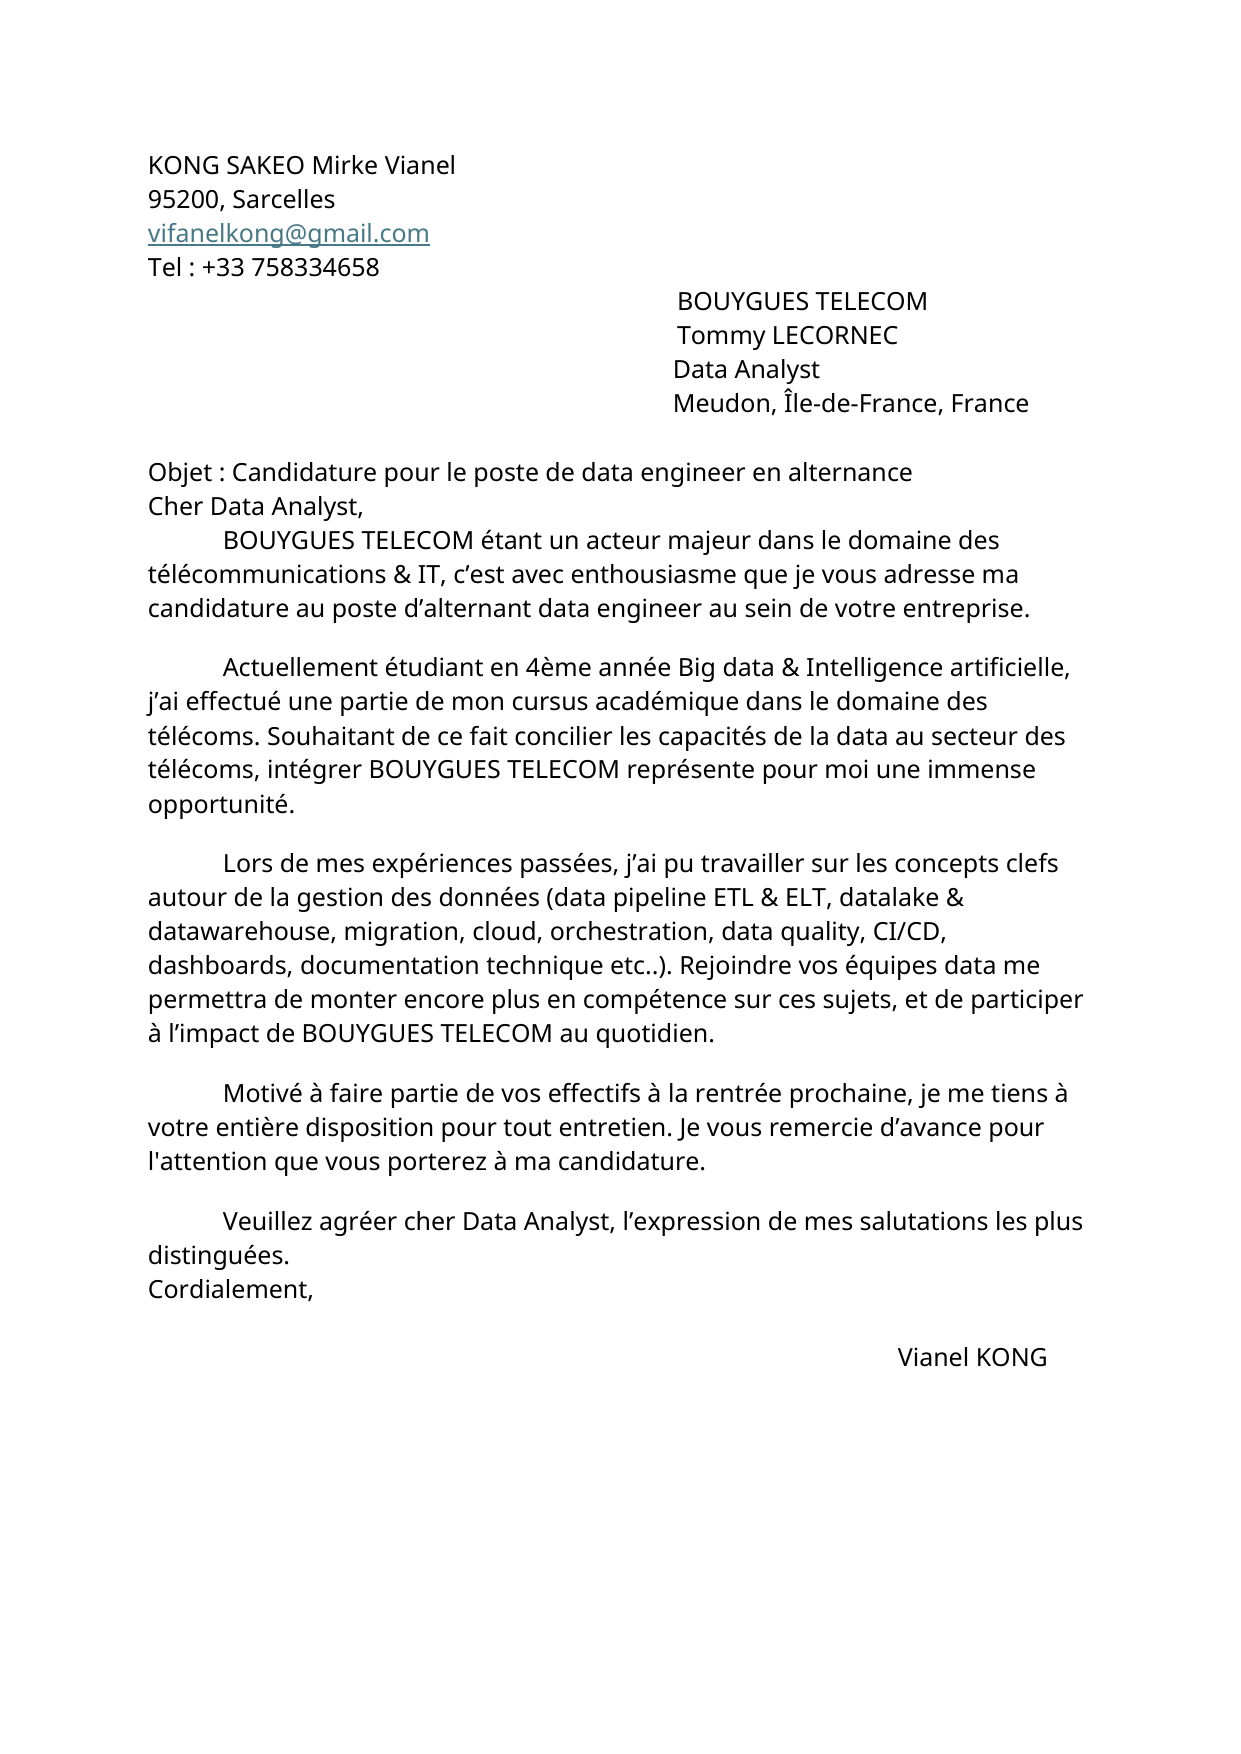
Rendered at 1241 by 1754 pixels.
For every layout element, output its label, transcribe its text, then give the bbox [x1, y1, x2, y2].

text Motivé à faire partie de vos effectifs à la rentrée prochaine, je me tiens à votre entière disposition pour tout entretien. Je vous remercie d’avance pour l'attention que vous porterez à ma candidature. [148, 1076, 1093, 1178]
text Meudon, Île-de-France, France [673, 386, 1093, 420]
text 95200, Sarcelles [148, 182, 1093, 216]
text BOUYGUES TELECOM [148, 284, 1093, 318]
text Data Analyst [664, 352, 1093, 386]
text Cordialement, [148, 1272, 1093, 1306]
text Actuellement étudiant en 4ème année Big data & Intelligence artificielle, j’ai effectué une partie de mon cursus académique dans le domaine des télécoms. Souhaitant de ce fait concilier les capacités de la data au secteur des télécoms, intégrer BOUYGUES TELECOM représente pour moi une immense opportunité. [148, 650, 1093, 820]
text BOUYGUES TELECOM étant un acteur majeur dans le domaine des télécommunications & IT, c’est avec enthousiasme que je vous adresse ma candidature au poste d’alternant data engineer au sein de votre entreprise. [148, 522, 1093, 624]
text Cher Data Analyst, [148, 488, 1093, 522]
text KONG SAKEO Mirke Vianel [148, 148, 1093, 182]
text Tel : +33 758334658 [148, 250, 1093, 284]
text Lors de mes expériences passées, j’ai pu travailler sur les concepts clefs autour de la gestion des données (data pipeline ETL & ELT, datalake & datawarehouse, migration, cloud, orchestration, data quality, CI/CD, dashboards, documentation technique etc..). Rejoindre vos équipes data me permettra de monter encore plus en compétence sur ces sujets, et de participer à l’impact de BOUYGUES TELECOM au quotidien. [148, 846, 1093, 1050]
text Veuillez agréer cher Data Analyst, l’expression de mes salutations les plus distinguées. [148, 1203, 1093, 1272]
text Tommy LECORNEC [148, 318, 1093, 352]
text Objet : Candidature pour le poste de data engineer en alternance [148, 454, 1093, 488]
text Vianel KONG [823, 1340, 1093, 1374]
text vifanelkong@gmail.com [148, 216, 1093, 250]
